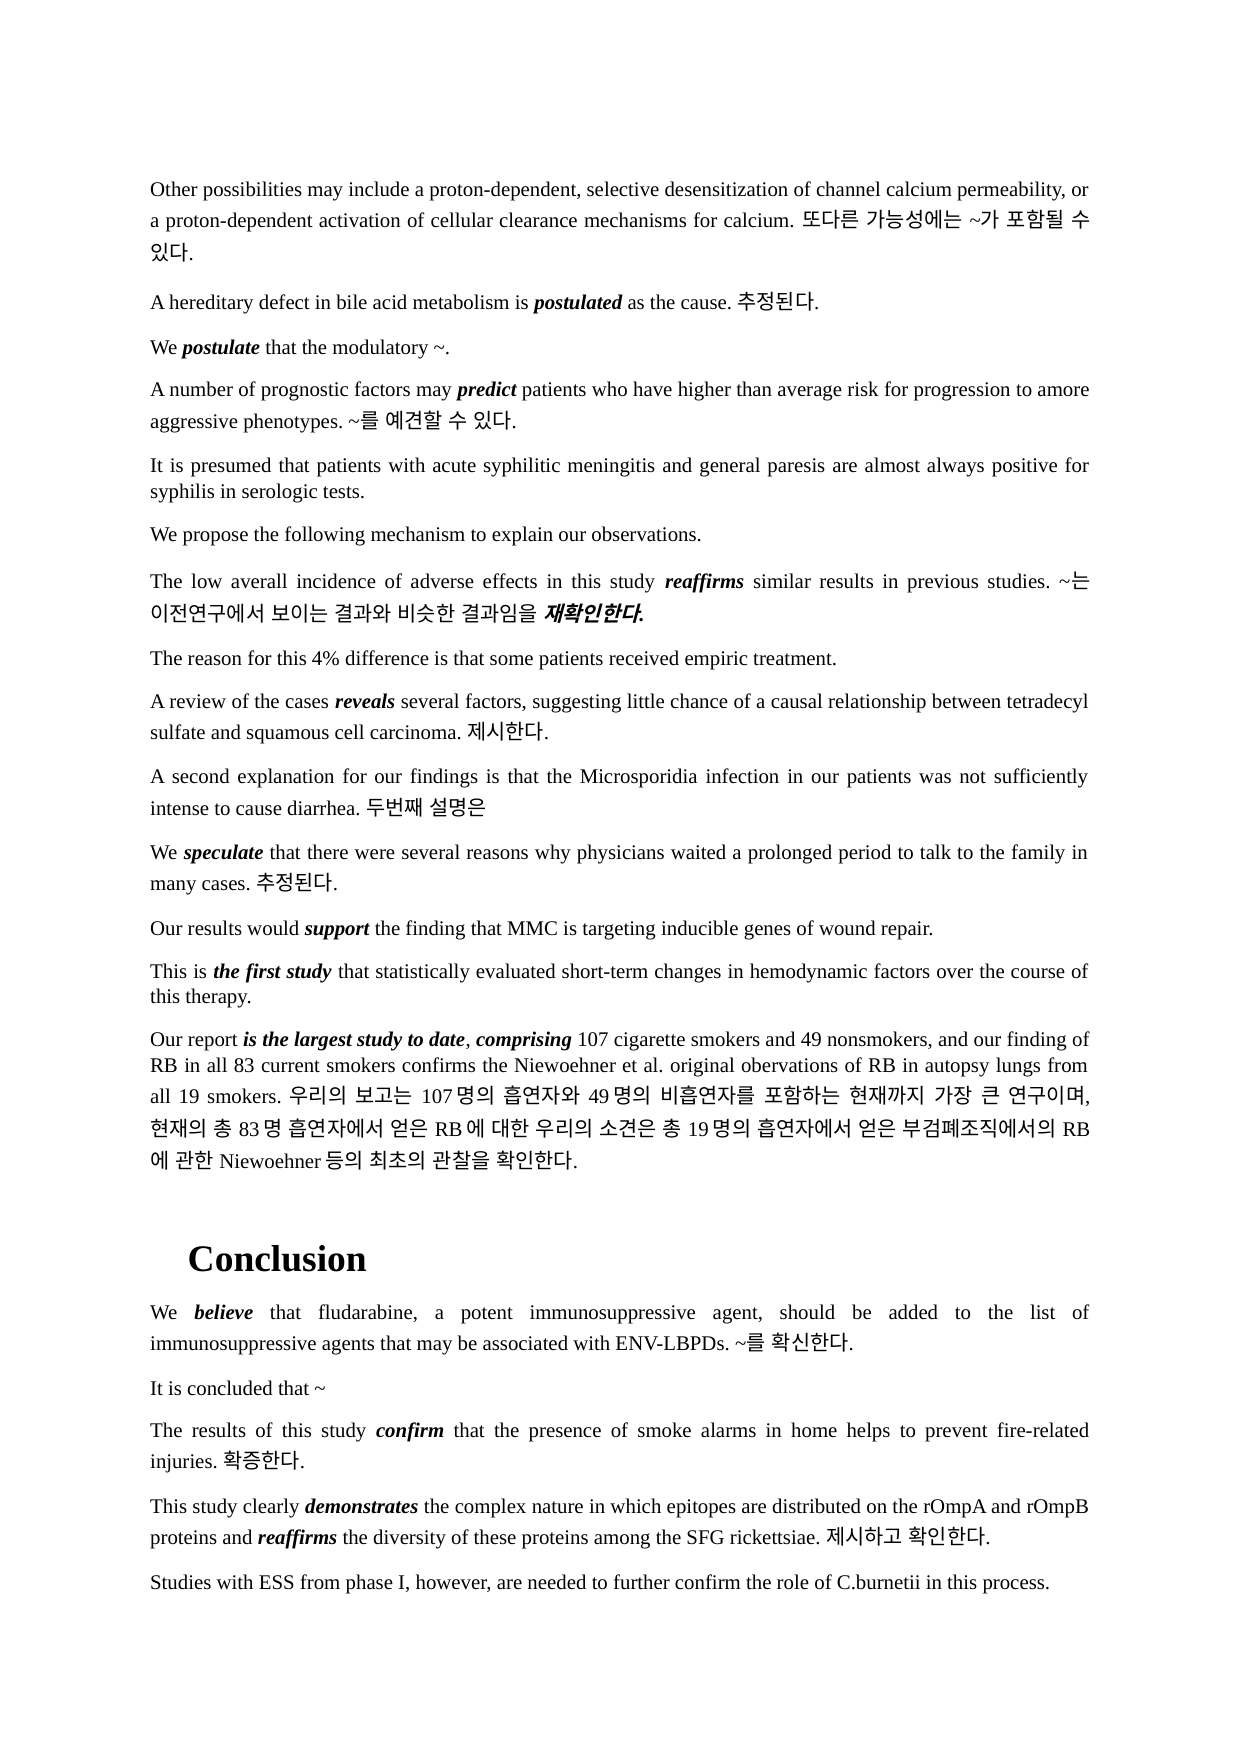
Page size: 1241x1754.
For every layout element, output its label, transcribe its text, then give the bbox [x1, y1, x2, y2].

text A review of the cases reveals several factors, suggesting little chance of a causal relationship between tetradecyl sulfate and squamous cell carcinoma. 제시한다. [150, 689, 1090, 745]
text It is presumed that patients with acute syphilitic meningitis and general paresis are almost always positive for syphilis in serologic tests. [150, 453, 1090, 503]
text We believe that fludarabine, a potent immunosuppressive agent, should be added to the list of immunosuppressive agents that may be associated with ENV-LBPDs. ~를 확신한다. [150, 1300, 1090, 1356]
text Our report is the largest study to date, comprising 107 cigarette smokers and 49 nonsmokers, and our finding of RB in all 83 current smokers confirms the Niewoehner et al. original obervations of RB in autopsy lungs from all 19 smokers. 우리의 보고는 107명의 흡연자와 49명의 비흡연자를 포함하는 현재까지 가장 큰 연구이며, 현재의 총 83명 흡연자에서 얻은 RB에 대한 우리의 소견은 총 19명의 흡연자에서 얻은 부검폐조직에서의 RB에 관한 Niewoehner등의 최초의 관찰을 확인한다. [150, 1027, 1090, 1175]
text Studies with ESS from phase I, however, are needed to further confirm the role of C.burnetii in this process. [150, 1569, 1090, 1594]
text Conclusion [150, 1237, 1090, 1280]
text The low averall incidence of adverse effects in this study reaffirms similar results in previous studies. ~는 이전연구에서 보이는 결과와 비슷한 결과임을 재확인한다. [150, 564, 1090, 627]
text A second explanation for our findings is that the Microsporidia infection in our patients was not sufficiently intense to cause diarrhea. 두번째 설명은 [150, 764, 1090, 821]
text This study clearly demonstrates the complex nature in which epitopes are distributed on the rOmpA and rOmpB proteins and reaffirms the diversity of these proteins among the SFG rickettsiae. 제시하고 확인한다. [150, 1494, 1090, 1551]
text It is concluded that ~ [150, 1376, 1090, 1399]
text We propose the following mechanism to explain our observations. [150, 522, 1090, 546]
text The results of this study confirm that the presence of smoke alarms in home helps to prevent fire-related injuries. 확증한다. [150, 1418, 1090, 1475]
text The reason for this 4% difference is that some patients received empiric treatment. [150, 646, 1090, 670]
text Other possibilities may include a proton-dependent, selective desensitization of channel calcium permeability, or a proton-dependent activation of cellular clearance mechanisms for calcium. 또다른 가능성에는 ~가 포함될 수 있다. [150, 177, 1090, 266]
text We speculate that there were several reasons why physicians waited a prolonged period to talk to the family in many cases. 추정된다. [150, 840, 1090, 897]
text Our results would support the finding that MMC is targeting inducible genes of wound repair. [150, 916, 1090, 940]
text We postulate that the modulatory ~. [150, 335, 1090, 359]
text A number of prognostic factors may predict patients who have higher than average risk for progression to amore aggressive phenotypes. ~를 예견할 수 있다. [150, 377, 1090, 434]
text This is the first study that statistically evaluated short-term changes in hemodynamic factors over the course of this therapy. [150, 958, 1090, 1008]
text A hereditary defect in bile acid metabolism is postulated as the cause. 추정된다. [150, 286, 1090, 316]
